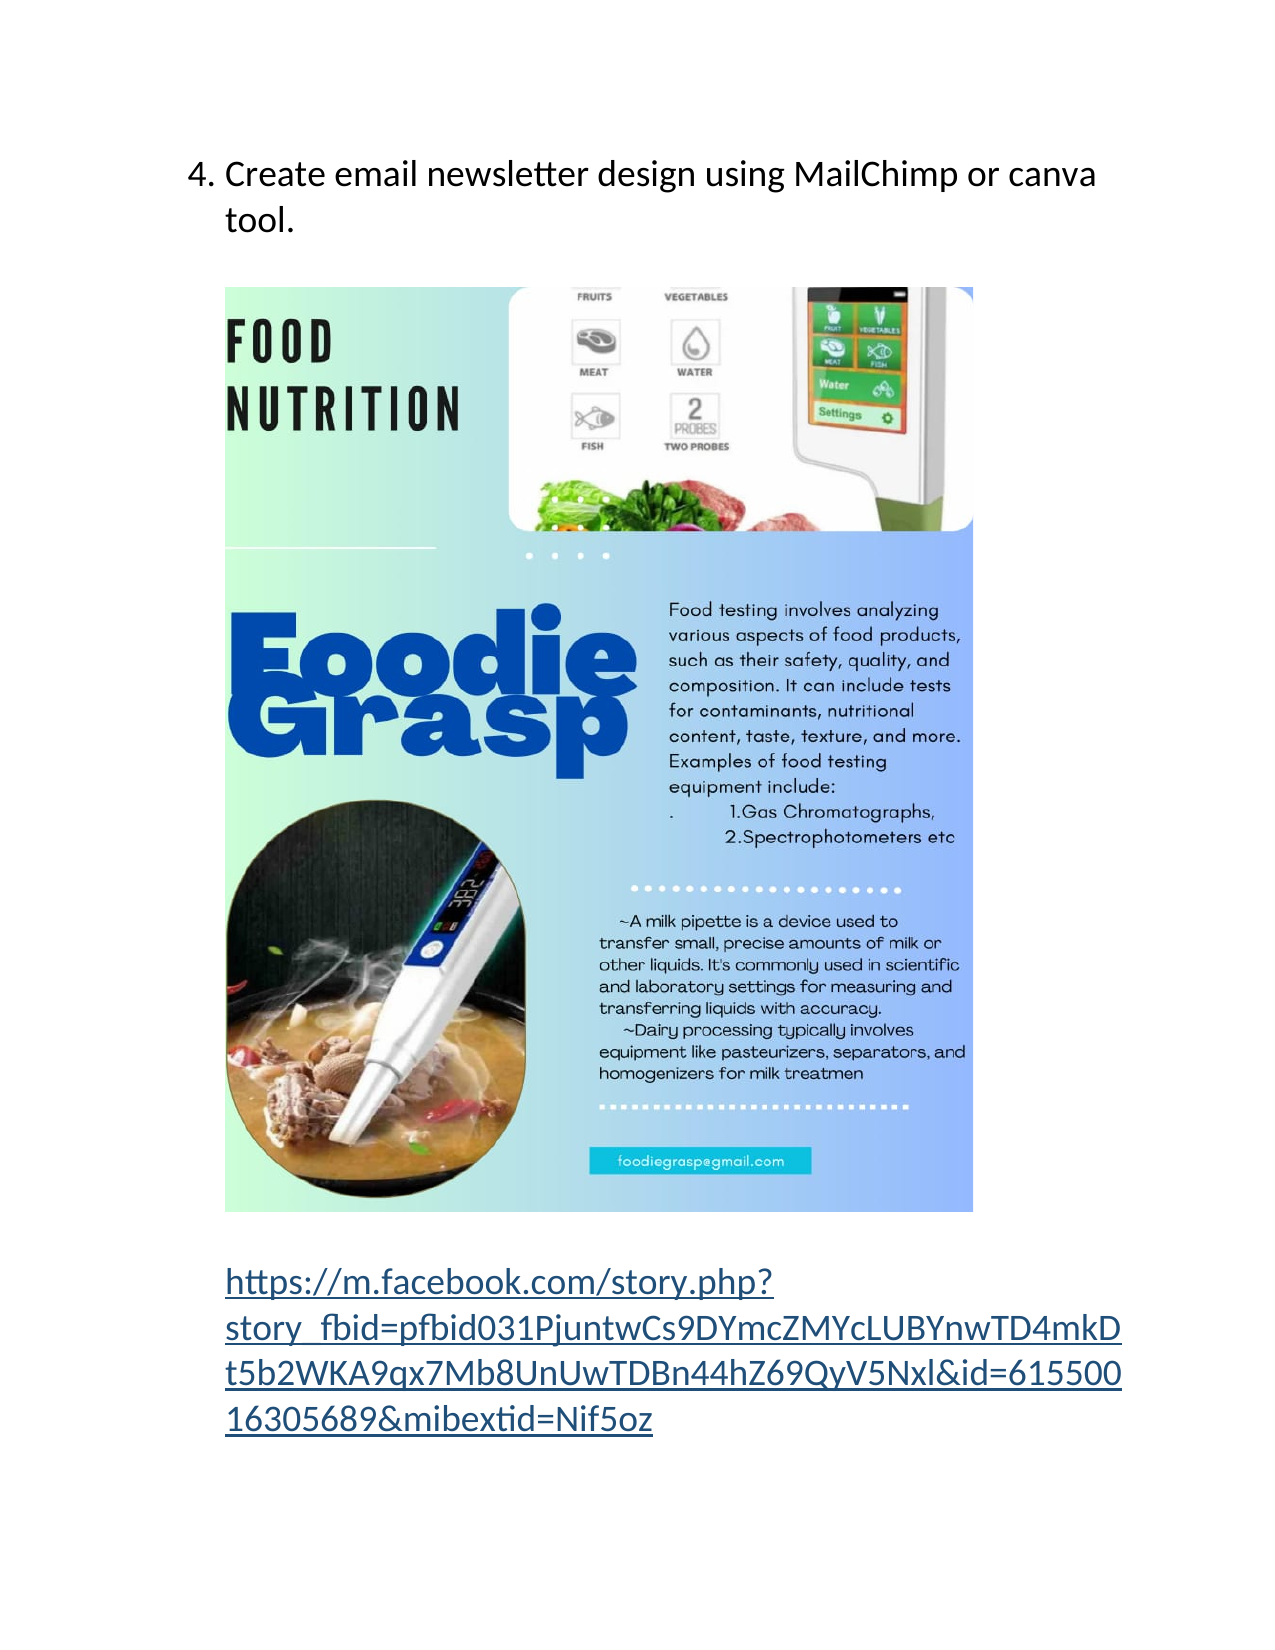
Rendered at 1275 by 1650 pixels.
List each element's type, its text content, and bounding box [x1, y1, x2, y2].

list Create email newsletter design using MailChimp or canva tool. [187, 150, 1125, 242]
picture [225, 287, 974, 1212]
list https://m.facebook.com/story.php?story_fbid=pfbid031PjuntwCs9DYmcZMYcLUBYnwTD4mkDt5b2WKA9qx7Mb8UnUwTDBn44hZ69QyV5Nxl&id=61550016305689&mibextid=Nif5oz [225, 1258, 1125, 1441]
